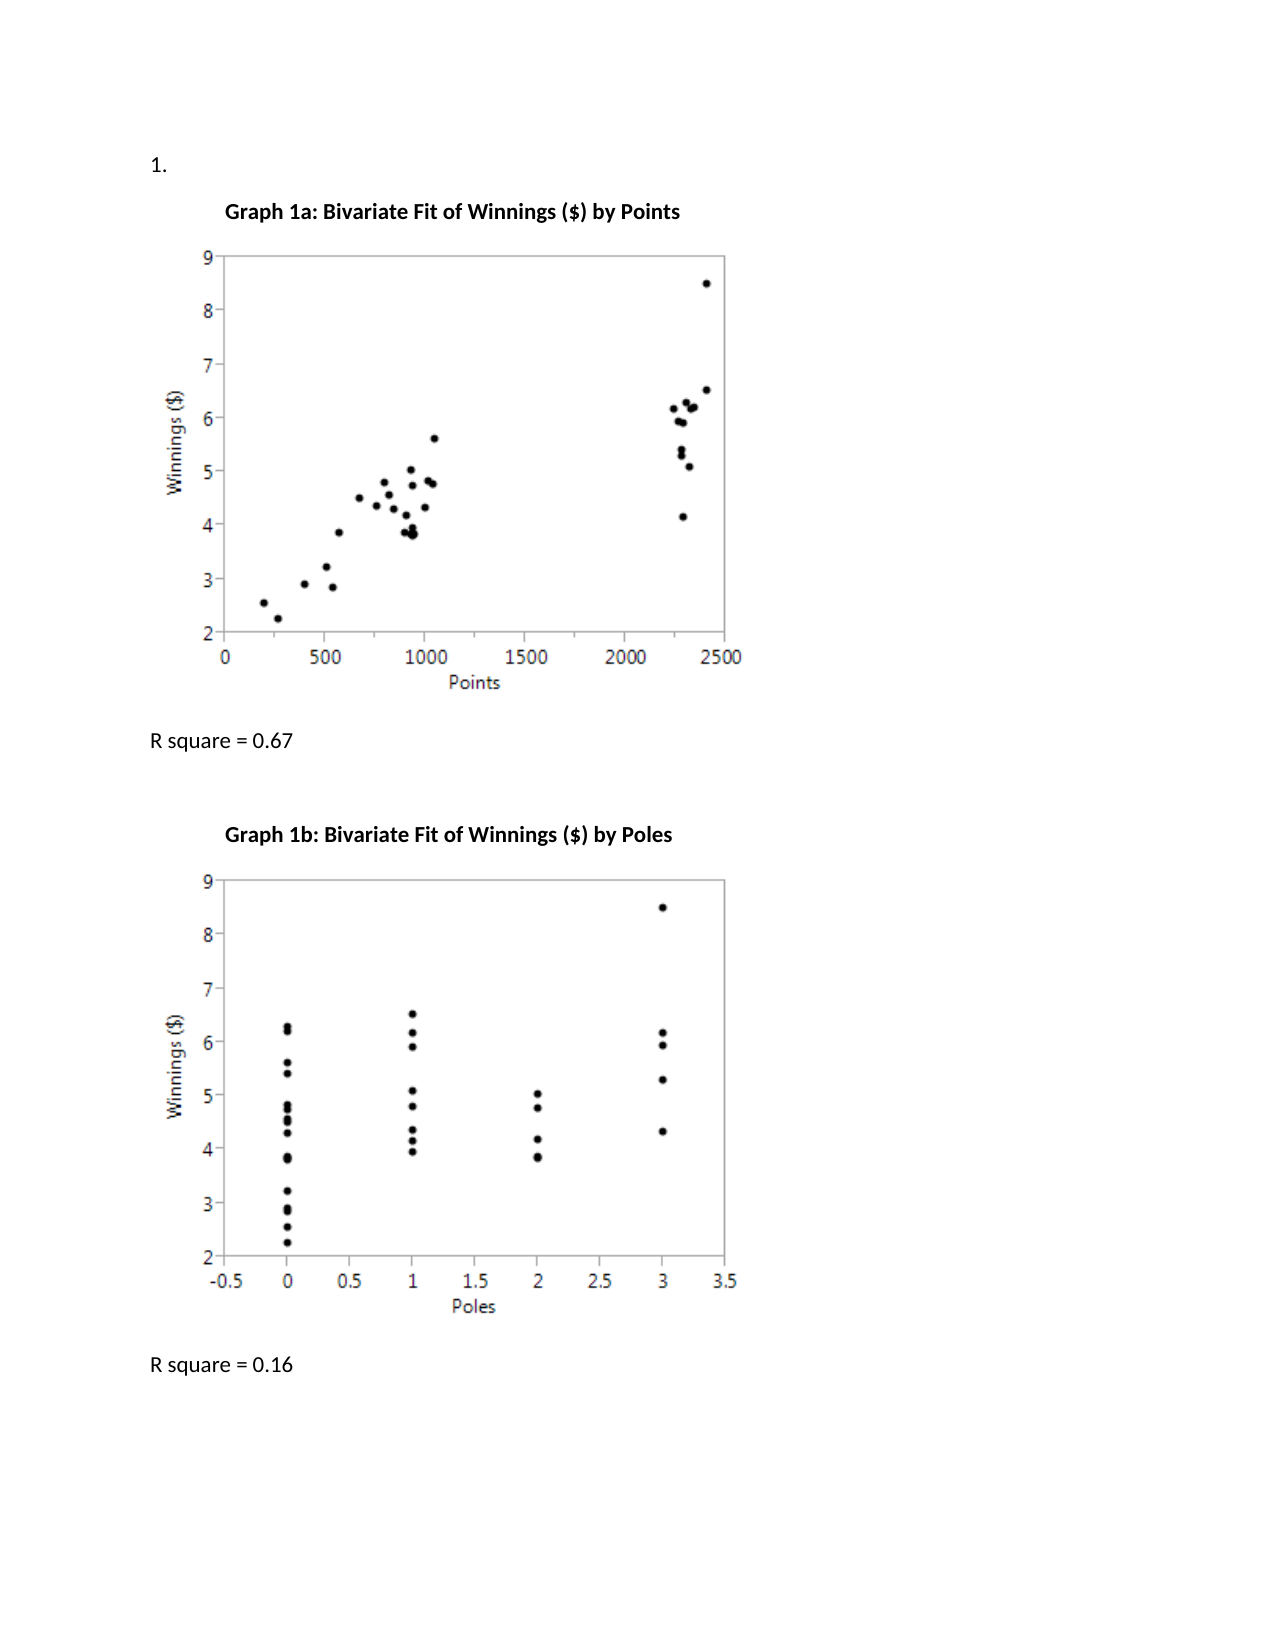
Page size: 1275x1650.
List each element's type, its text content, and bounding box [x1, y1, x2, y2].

text 1. [150, 150, 1125, 178]
text R square = 0.16 [150, 1350, 1125, 1378]
text Graph 1a: Bivariate Fit of Winnings ($) by Points [150, 197, 1125, 225]
picture [150, 867, 749, 1332]
picture [150, 243, 749, 708]
text R square = 0.67 [150, 727, 1125, 755]
text Graph 1b: Bivariate Fit of Winnings ($) by Poles [150, 820, 1125, 848]
